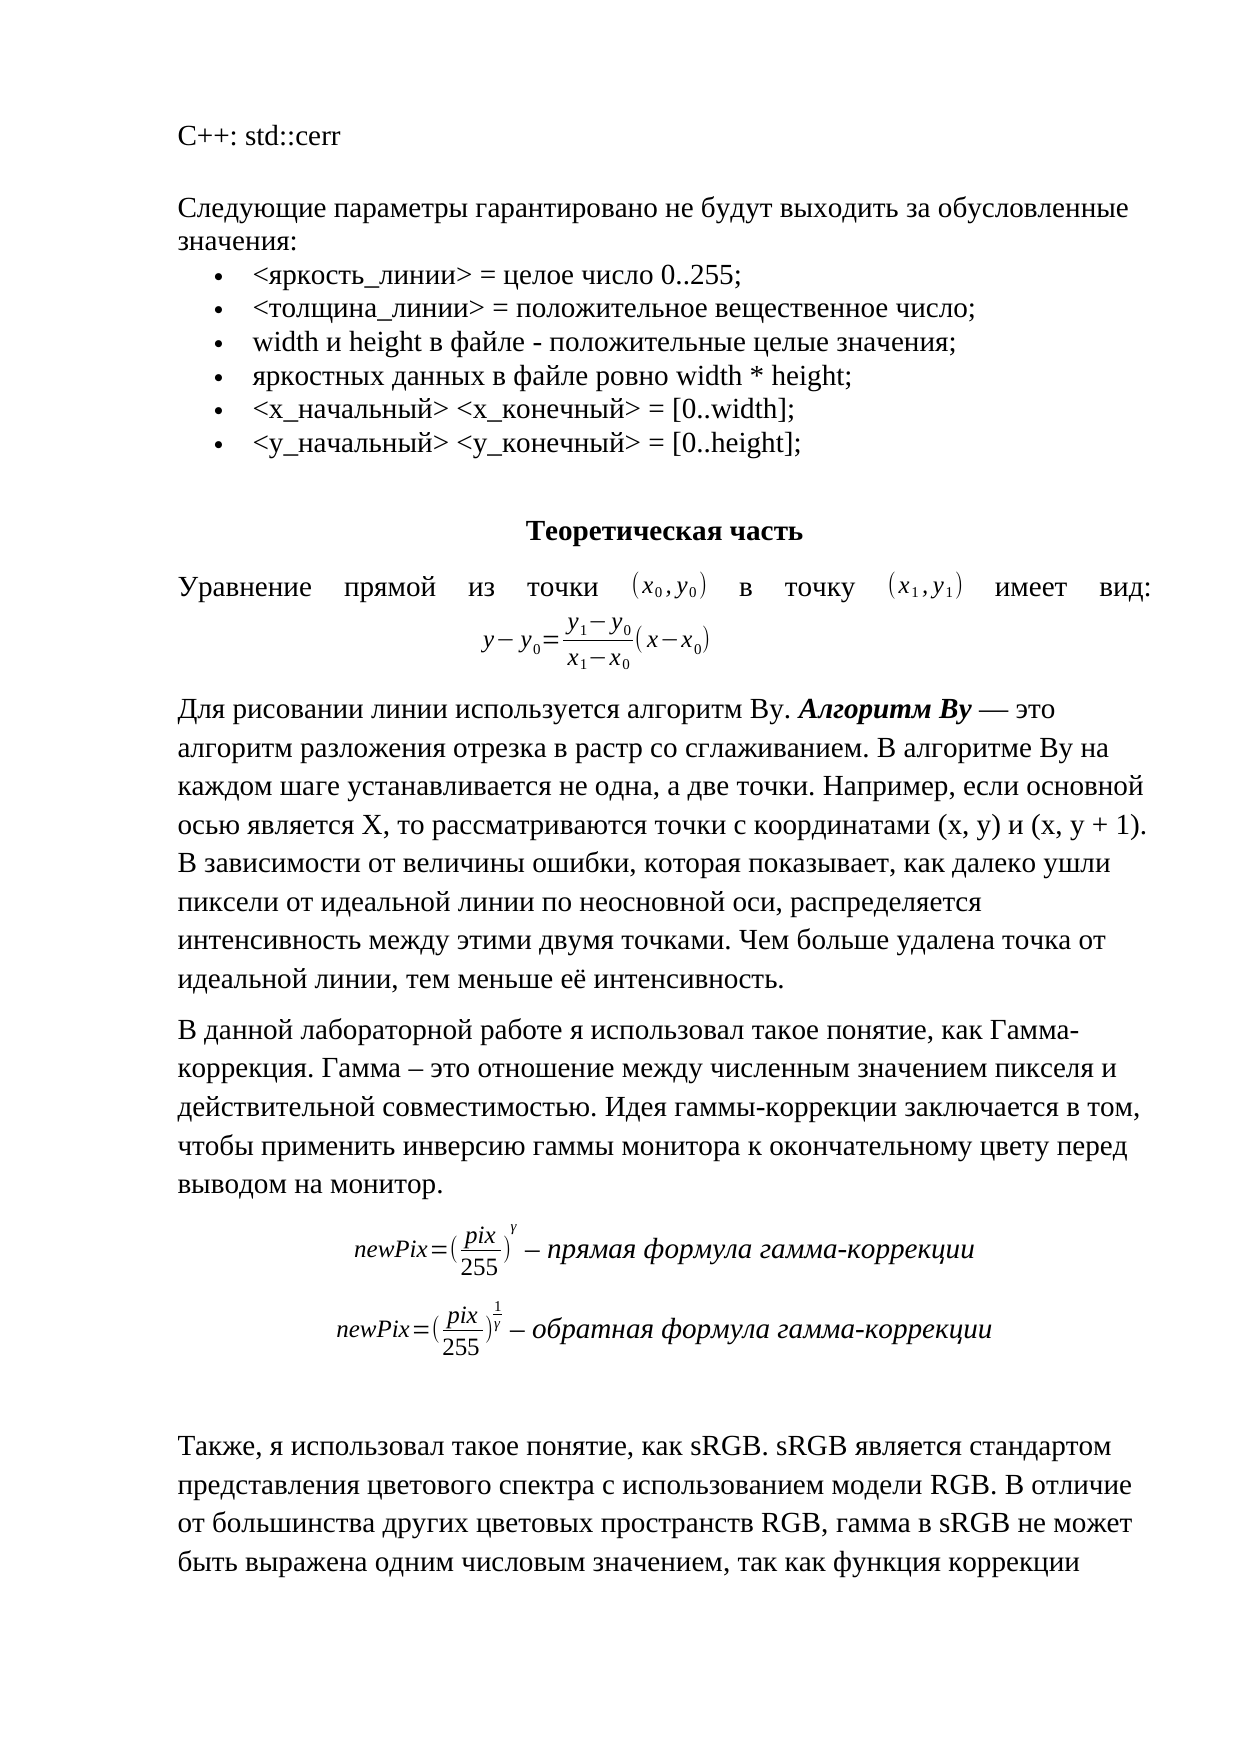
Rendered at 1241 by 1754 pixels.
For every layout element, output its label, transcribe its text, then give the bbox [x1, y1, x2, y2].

list <яркость_линии> = целое число 0..255; [215, 257, 1152, 291]
text Теоретическая часть [177, 513, 1152, 547]
text Для рисовании линии используется алгоритм Ву. Алгоритм Ву — это алгоритм разложения отрезка в растр со сглаживанием. В алгоритме Ву на каждом шаге устанавливается не одна, а две точки. Например, если основной осью является Х, то рассматриваются точки с координатами (х, у) и (х, у + 1). В зависимости от величины ошибки, которая показывает, как далеко ушли пиксели от идеальной линии по неосновной оси, распределяется интенсивность между этими двумя точками. Чем больше удалена точка от идеальной линии, тем меньше её интенсивность. [177, 691, 1152, 994]
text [177, 1428, 1152, 1577]
text – прямая формула гамма-коррекции [177, 1217, 1152, 1280]
text В данной лабораторной работе я использовал такое понятие, как Гамма-коррекция. Гамма – это отношение между численным значением пикселя и действительной совместимостью. Идея гаммы-коррекции заключается в том, чтобы применить инверсию гаммы монитора к окончательному цвету перед выводом на монитор. [177, 1012, 1152, 1200]
text Уравнение прямой из точки в точку имеет вид: [177, 569, 1152, 674]
text – обратная формула гамма-коррекции [177, 1297, 1152, 1360]
text Следующие параметры гарантировано не будут выходить за обусловленные значения: [177, 190, 1152, 257]
list <y_начальный> <y_конечный> = [0..height]; [215, 425, 1152, 458]
list width и height в файле - положительные целые значения; [215, 324, 1152, 358]
text C++: std::cerr [177, 118, 1152, 152]
list <x_начальный> <x_конечный> = [0..width]; [215, 391, 1152, 425]
list <толщина_линии> = положительное вещественное число; [215, 291, 1152, 324]
list яркостных данных в файле ровно width * height; [215, 358, 1152, 391]
